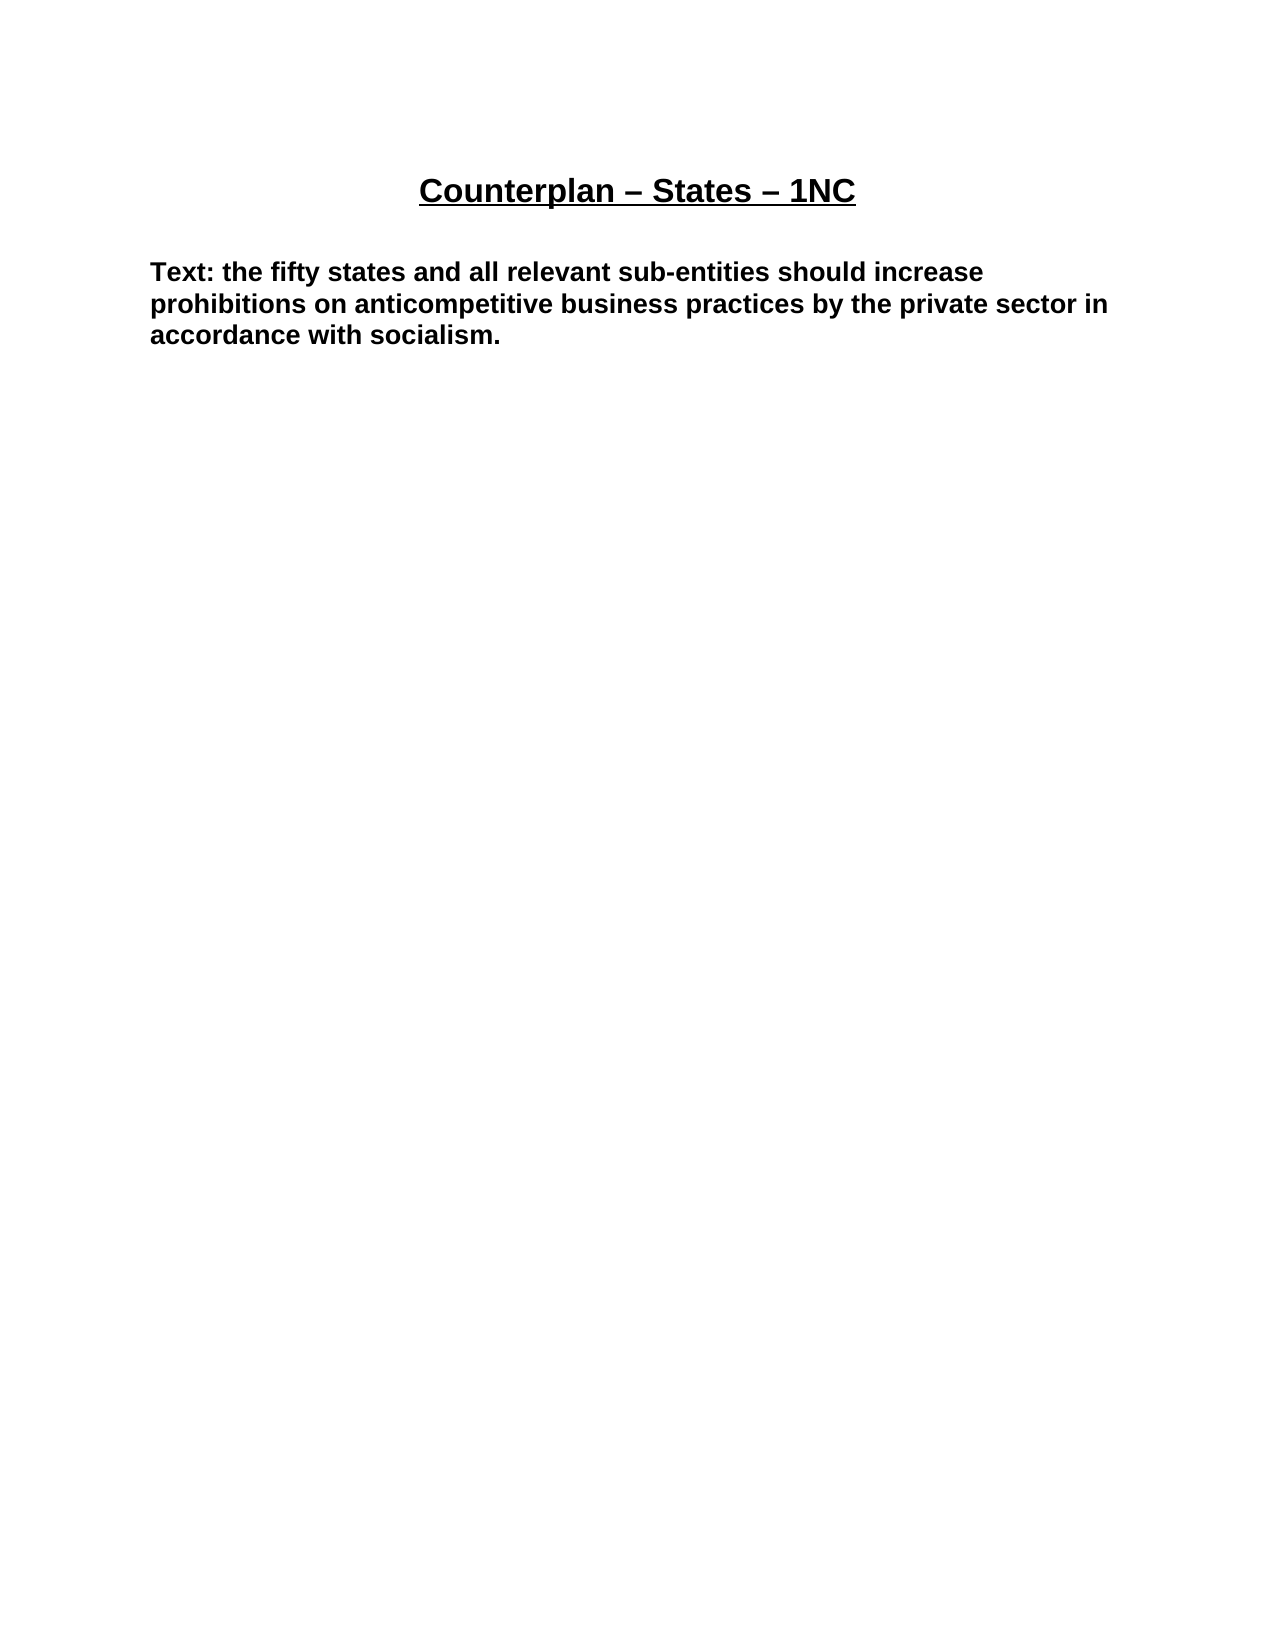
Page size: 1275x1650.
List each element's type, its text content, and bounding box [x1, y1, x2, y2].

subtitle Counterplan – States – 1NC [150, 171, 1125, 209]
subtitle Text: the fifty states and all relevant sub-entities should increase prohibitions on anticompetitive business practices by the private sector in accordance with socialism. [150, 256, 1125, 350]
